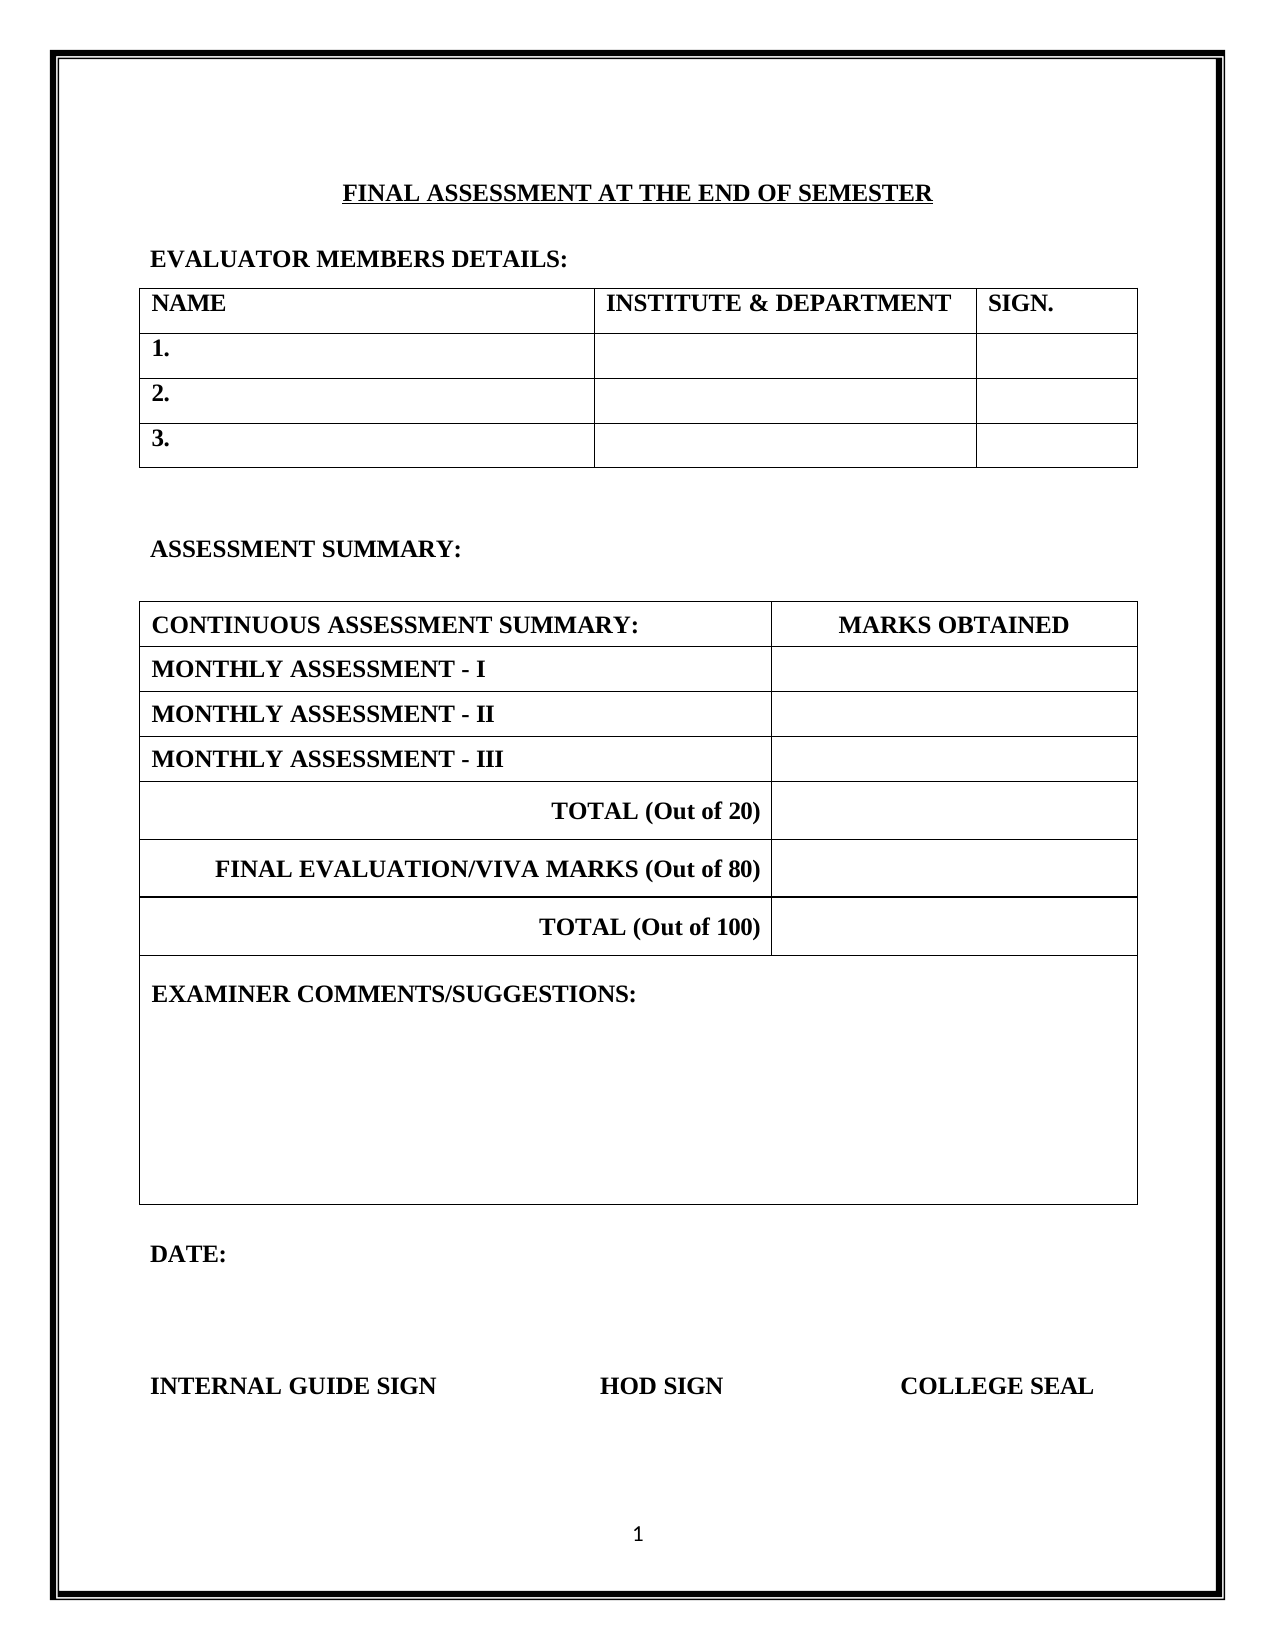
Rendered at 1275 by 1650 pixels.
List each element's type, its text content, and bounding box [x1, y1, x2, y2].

table_cell TOTAL (Out of 20) [140, 782, 771, 838]
table_header INSTITUTE & DEPARTMENT [595, 289, 976, 333]
table_cell MONTHLY ASSESSMENT - II [140, 692, 771, 736]
table_cell FINAL EVALUATION/VIVA MARKS (Out of 80) [140, 840, 771, 896]
table_cell [772, 898, 1137, 954]
table_cell 3. [140, 424, 594, 467]
table_cell [977, 424, 1137, 467]
text INTERNAL GUIDE SIGN HOD SIGN COLLEGE SEAL [150, 1371, 1148, 1400]
text EVALUATOR MEMBERS DETAILS: [150, 244, 1148, 273]
text ASSESSMENT SUMMARY: [150, 534, 1148, 563]
table_header MARKS OBTAINED [772, 602, 1137, 646]
table_cell [595, 334, 976, 377]
table_header SIGN. [977, 289, 1137, 333]
table_cell 2. [140, 379, 594, 422]
table_cell TOTAL (Out of 100) [140, 898, 771, 954]
table_cell MONTHLY ASSESSMENT - III [140, 737, 771, 781]
table_cell [977, 334, 1137, 377]
table_cell [595, 379, 976, 422]
table_cell [772, 737, 1137, 781]
table_cell 1. [140, 334, 594, 377]
text FINAL ASSESSMENT AT THE END OF SEMESTER [170, 178, 1105, 207]
table_cell EXAMINER COMMENTS/SUGGESTIONS: [140, 956, 1137, 1204]
table_cell [772, 692, 1137, 736]
table_header CONTINUOUS ASSESSMENT SUMMARY: [140, 602, 771, 646]
table_cell [772, 647, 1137, 691]
table_cell MONTHLY ASSESSMENT - I [140, 647, 771, 691]
table_cell [977, 379, 1137, 422]
table_cell [772, 782, 1137, 838]
table_cell [595, 424, 976, 467]
table_cell [772, 840, 1137, 896]
table_header NAME [140, 289, 594, 333]
text DATE: [150, 1239, 1148, 1267]
